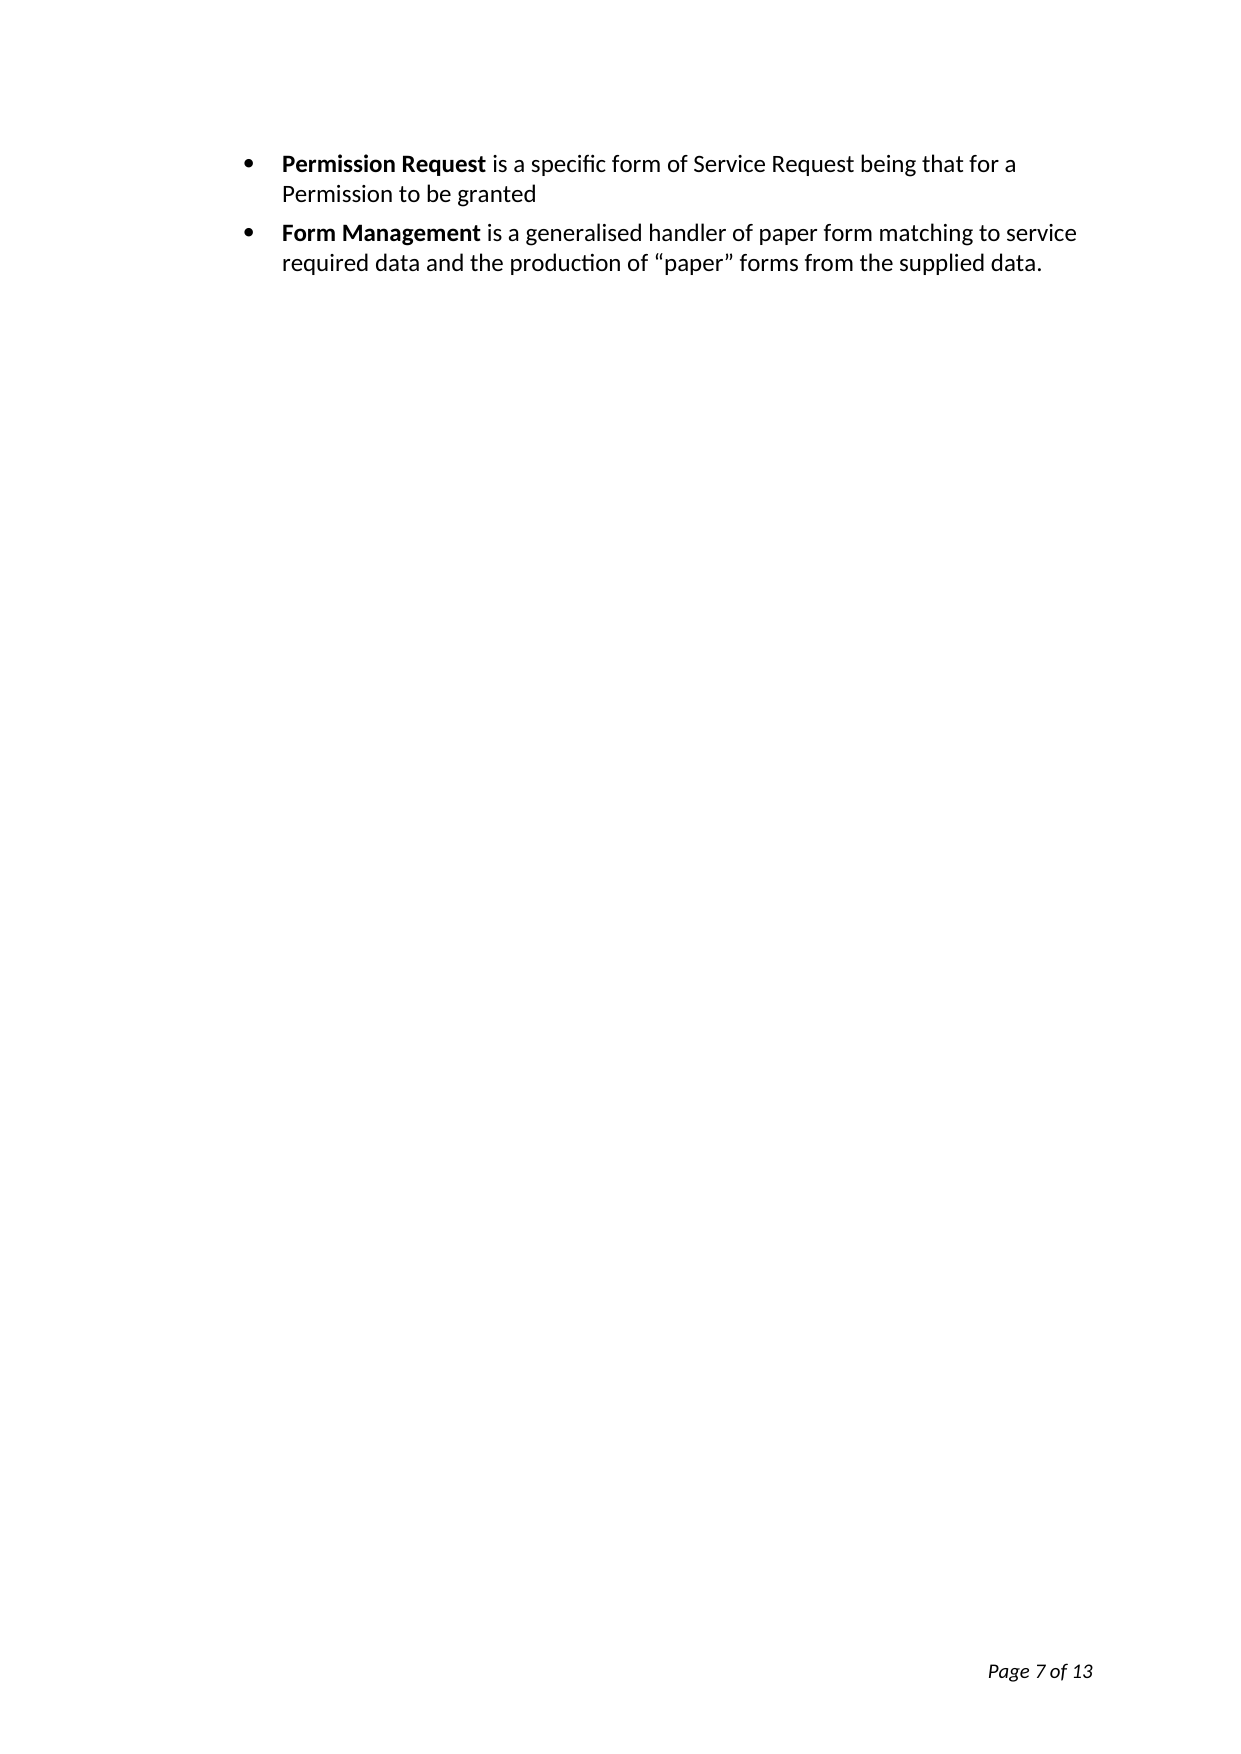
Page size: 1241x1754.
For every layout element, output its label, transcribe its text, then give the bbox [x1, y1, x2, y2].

list Form Management is a generalised handler of paper form matching to service required data and the production of “paper” forms from the supplied data. [244, 217, 1092, 278]
list Permission Request is a specific form of Service Request being that for a Permission to be granted [244, 148, 1092, 209]
